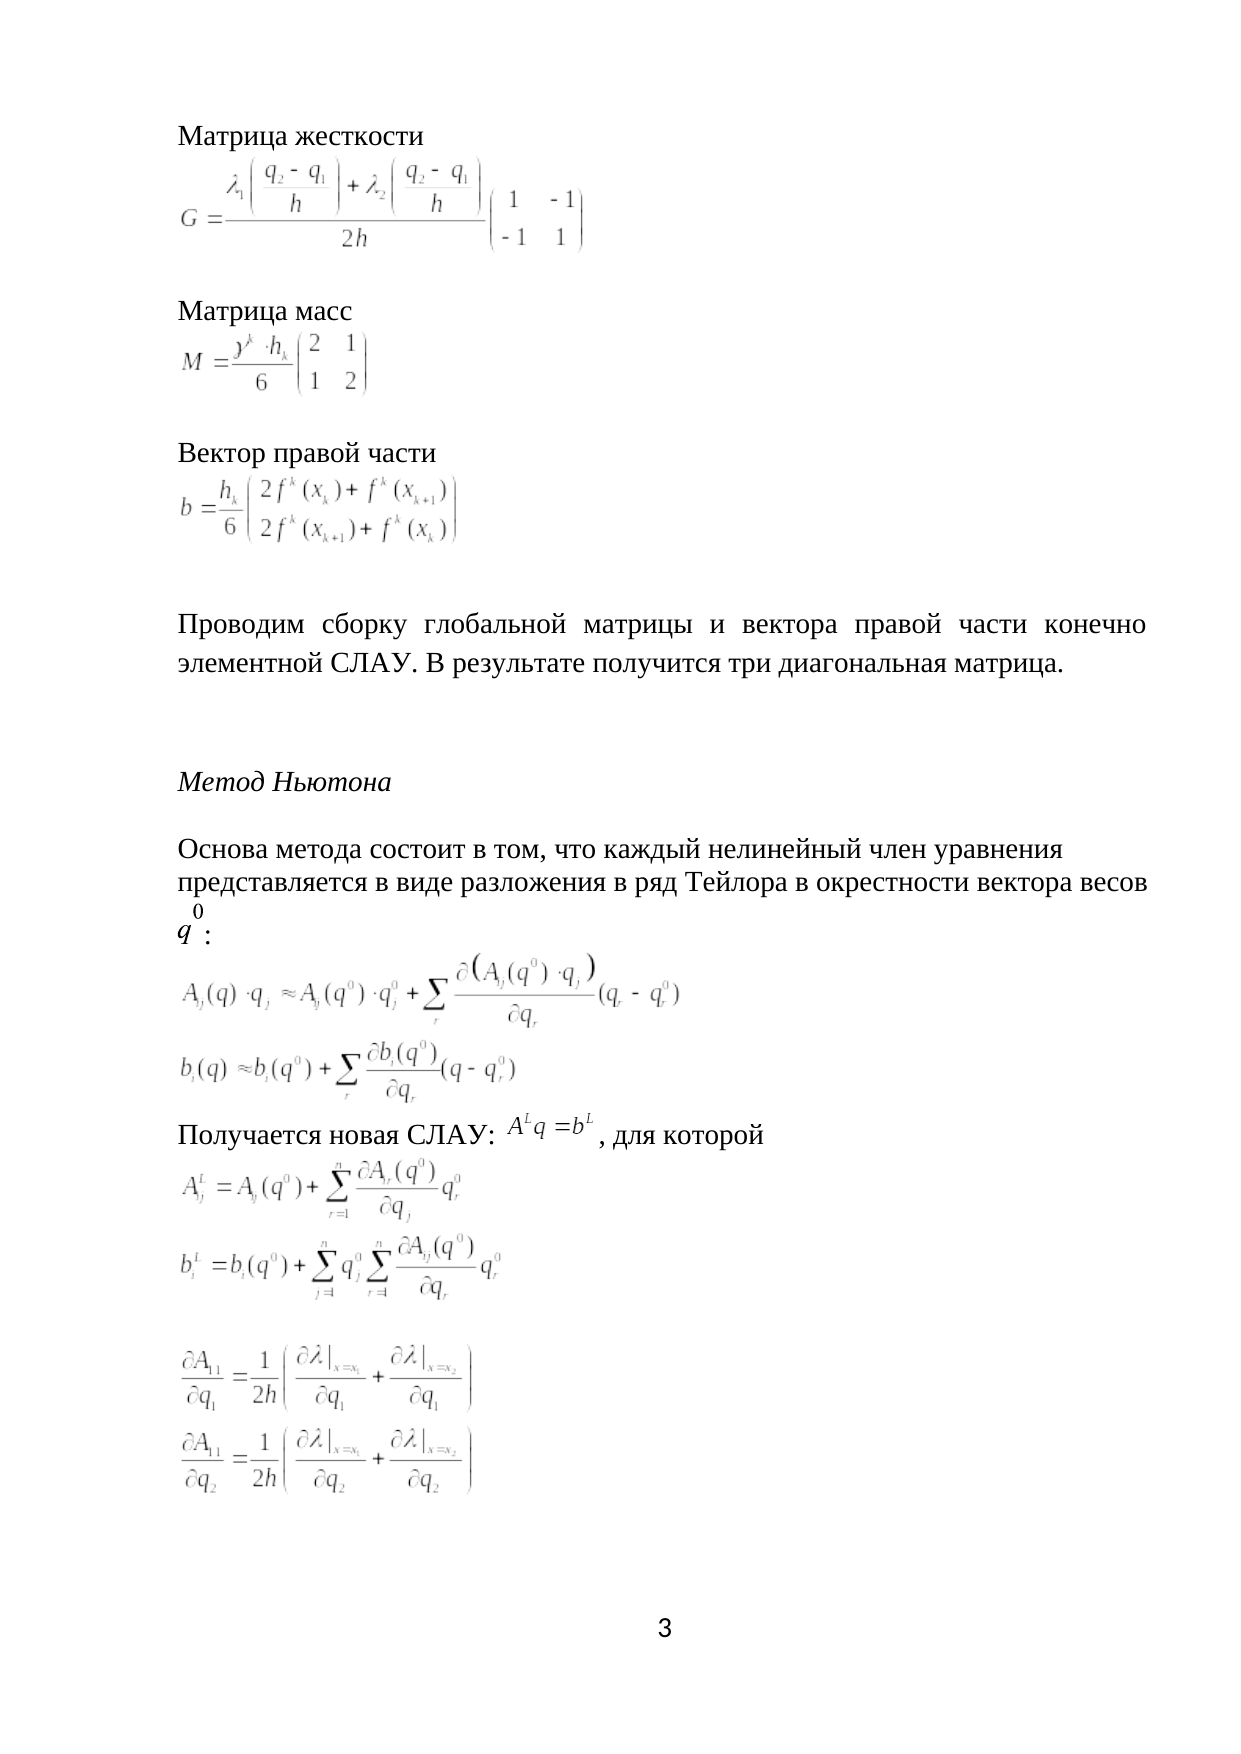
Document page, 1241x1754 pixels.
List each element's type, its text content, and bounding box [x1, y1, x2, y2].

text Получается новая СЛАУ: , для которой [177, 1107, 1152, 1151]
text Матрица жесткости [177, 118, 1152, 152]
text Метод Ньютона [177, 764, 1152, 797]
text Проводим сборку глобальной матрицы и вектора правой части конечно элементной СЛАУ. В результате получится три диагональная матрица. [177, 606, 1147, 678]
text Основа метода состоит в том, что каждый нелинейный член уравнения представляется в виде разложения в ряд Тейлора в окрестности вектора весов: [177, 831, 1152, 951]
text Матрица масс [177, 293, 1152, 327]
text Вектор правой части [177, 436, 1152, 469]
